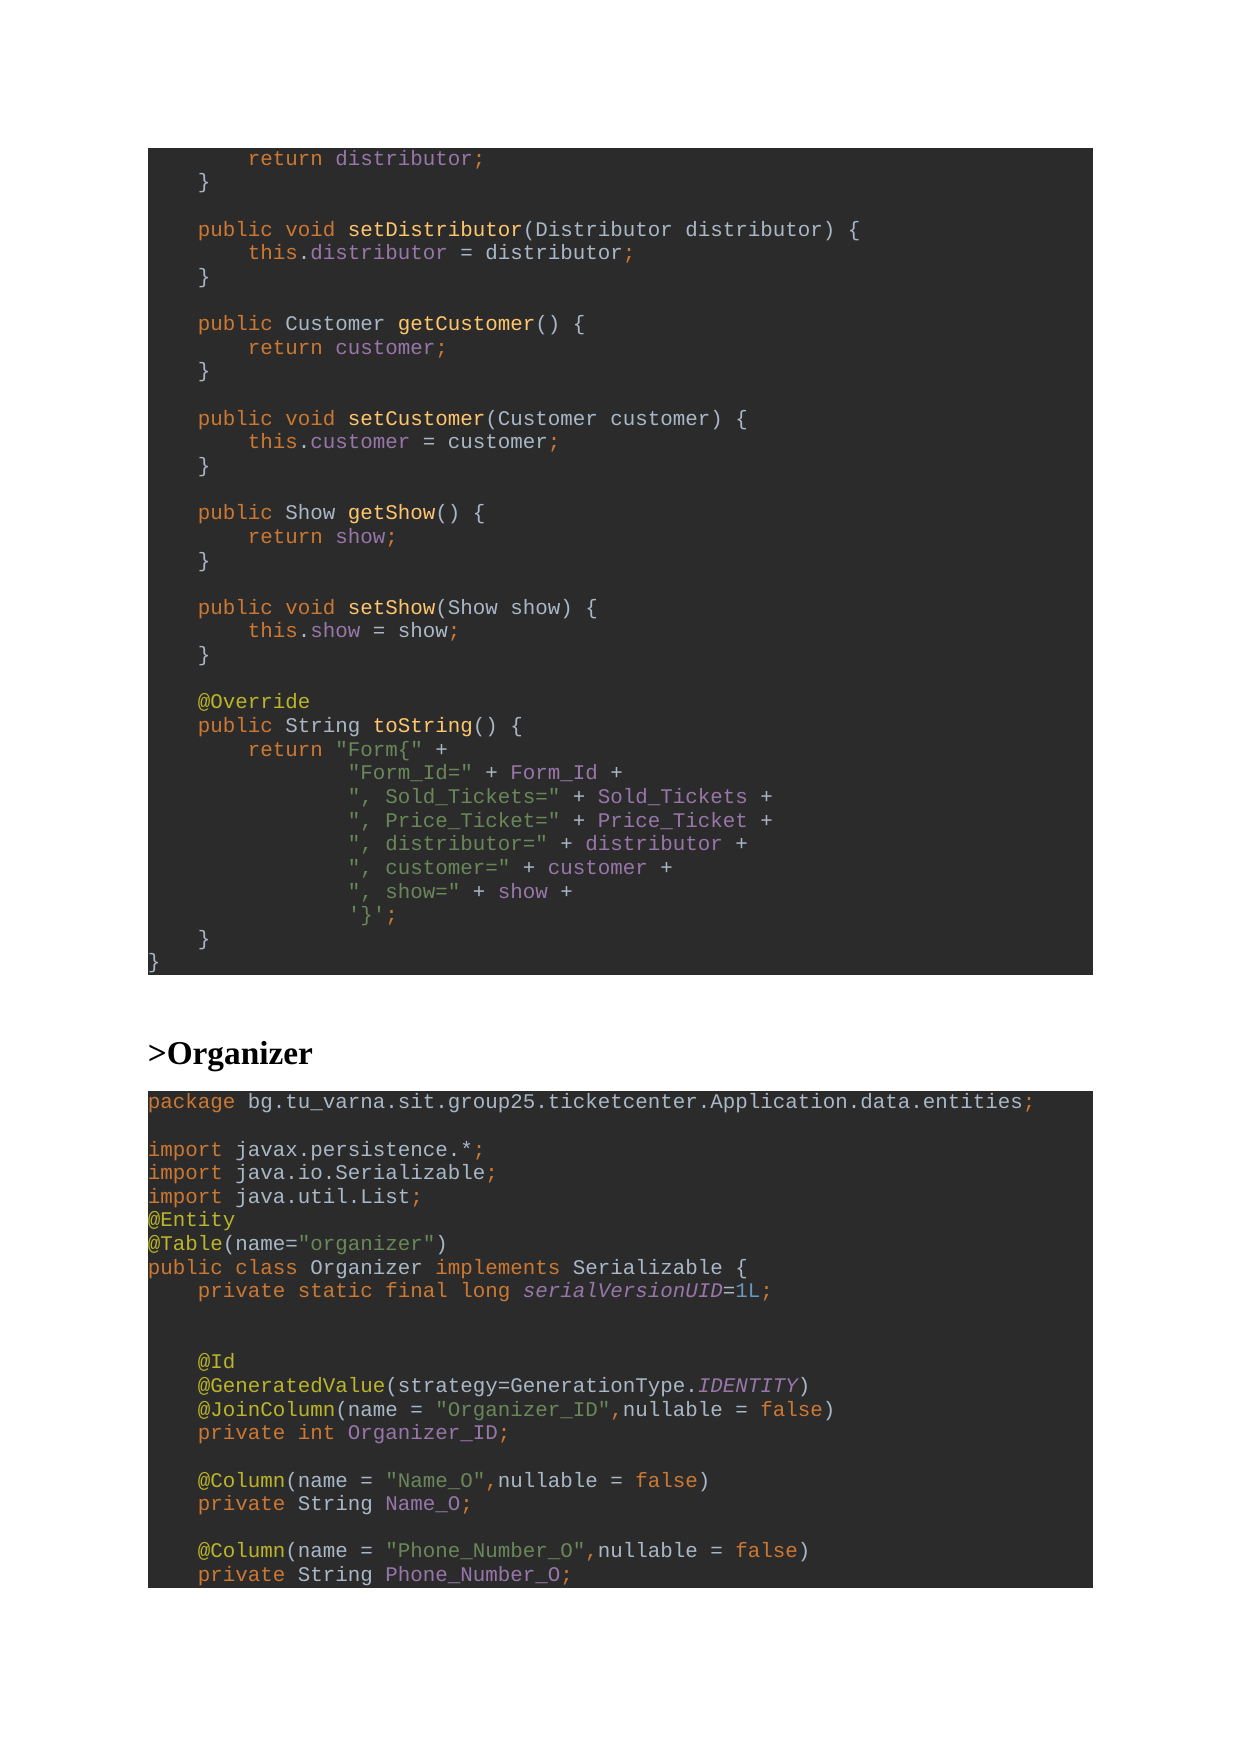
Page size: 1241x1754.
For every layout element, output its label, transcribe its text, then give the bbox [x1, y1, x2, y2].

text >Organizer [148, 1033, 1093, 1072]
